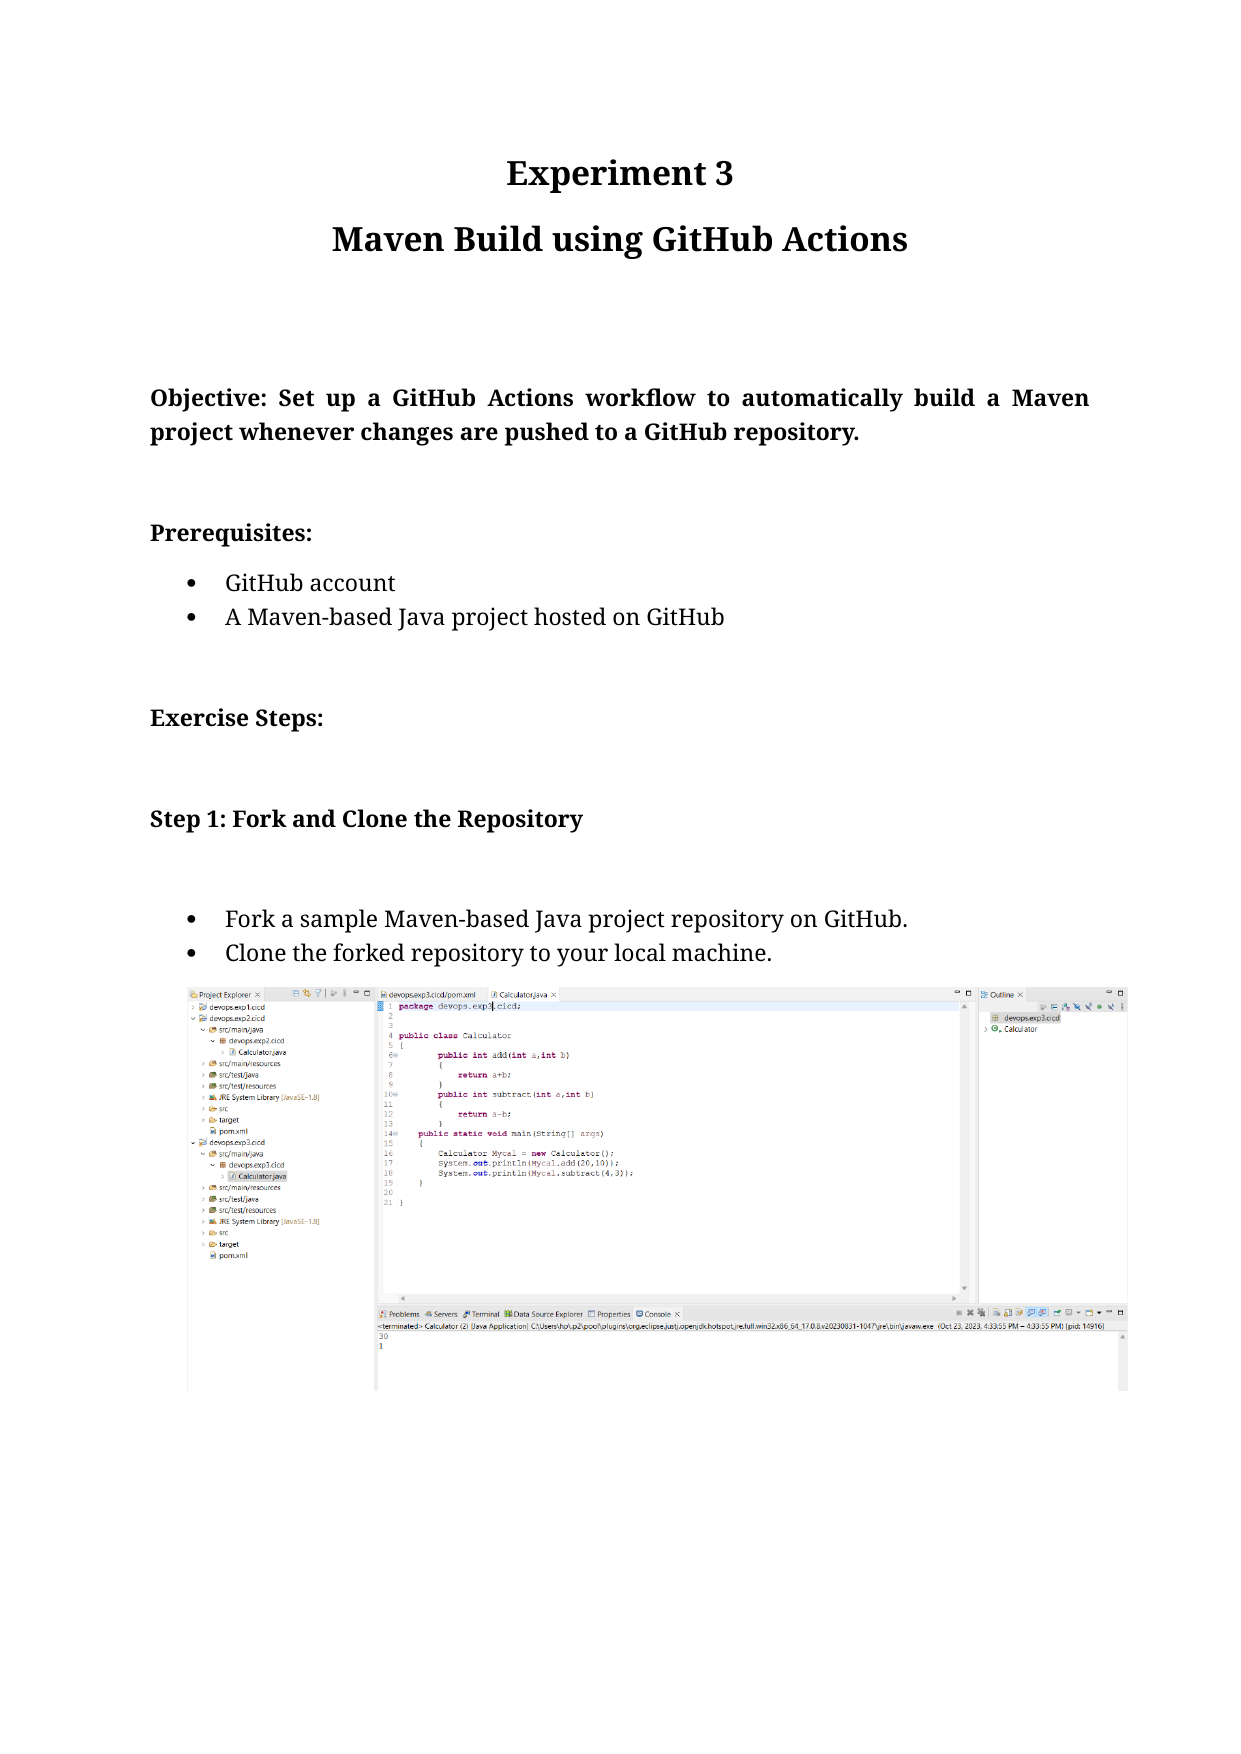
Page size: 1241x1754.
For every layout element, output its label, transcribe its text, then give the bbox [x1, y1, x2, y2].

text Prerequisites: [150, 517, 1090, 548]
picture [187, 987, 1128, 1391]
list Fork a sample Maven-based Java project repository on GitHub. [187, 903, 1090, 934]
list A Maven-based Java project hosted on GitHub [187, 601, 1090, 632]
text Maven Build using GitHub Actions [150, 216, 1090, 261]
text Objective: Set up a GitHub Actions workflow to automatically build a Maven project whenever changes are pushed to a GitHub repository. [150, 382, 1090, 447]
text Step 1: Fork and Clone the Repository [150, 802, 1090, 834]
text Experiment 3 [150, 150, 1090, 195]
list GitHub account [187, 567, 1090, 598]
list Clone the forked repository to your local machine. [187, 937, 1090, 968]
text Exercise Steps: [150, 702, 1090, 733]
